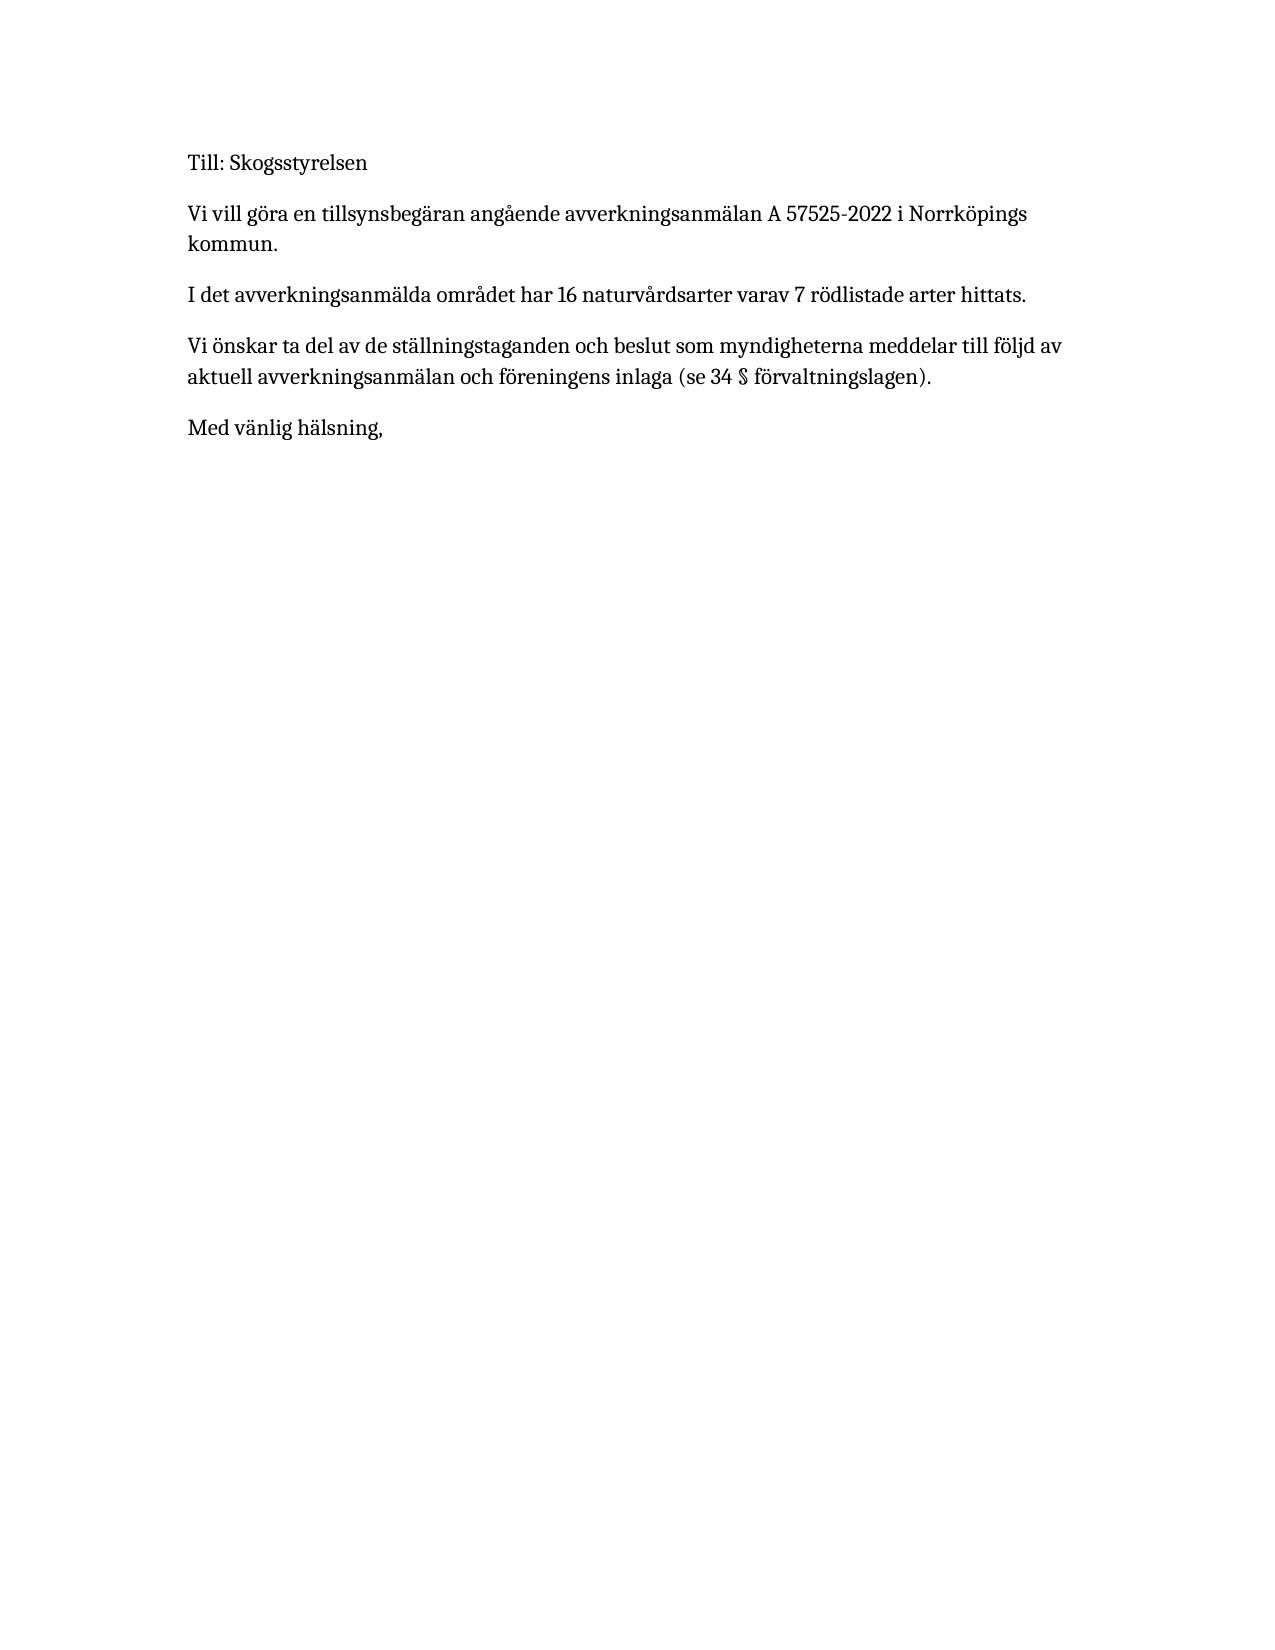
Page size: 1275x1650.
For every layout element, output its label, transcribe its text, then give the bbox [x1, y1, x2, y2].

text Med vänlig hälsning, [187, 414, 1087, 471]
text Vi vill göra en tillsynsbegäran angående avverkningsanmälan A 57525-2022 i Norrköpings kommun. [187, 201, 1087, 258]
text I det avverkningsanmälda området har 16 naturvårdsarter varav 7 rödlistade arter hittats. [187, 282, 1087, 309]
text Vi önskar ta del av de ställningstaganden och beslut som myndigheterna meddelar till följd av aktuell avverkningsanmälan och föreningens inlaga (se 34 § förvaltningslagen). [187, 333, 1087, 390]
text Till: Skogsstyrelsen [187, 150, 1087, 176]
